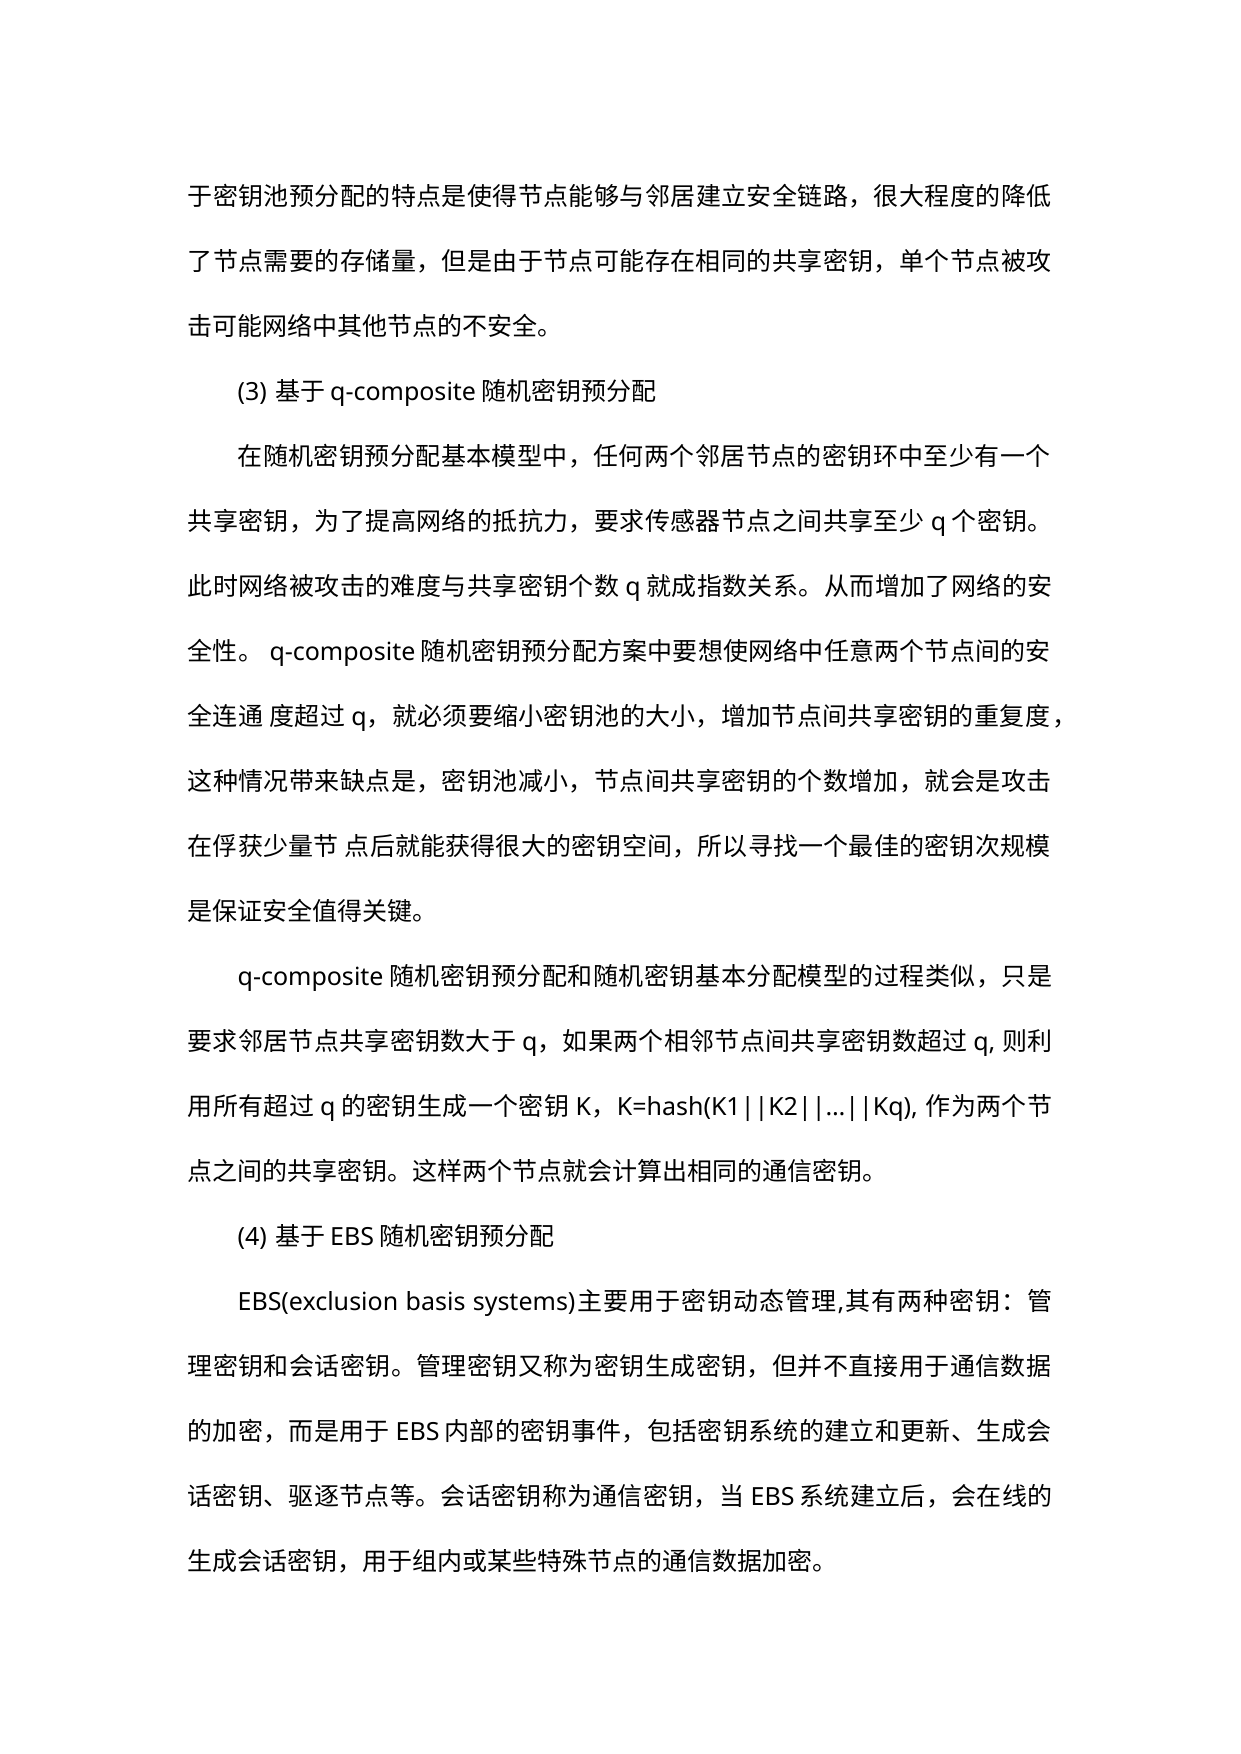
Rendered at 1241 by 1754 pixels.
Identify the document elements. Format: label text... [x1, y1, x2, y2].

list 基于EBS随机密钥预分配 [237, 1202, 1053, 1267]
text q-composite随机密钥预分配和随机密钥基本分配模型的过程类似，只是要求邻居节点共享密钥数大于q，如果两个相邻节点间共享密钥数超过q, 则利用所有超过q的密钥生成一个密钥K，K=hash(K1||K2||…||Kq), 作为两个节点之间的共享密钥。这样两个节点就会计算出相同的通信密钥。 [187, 942, 1053, 1202]
text 在随机密钥预分配基本模型中，任何两个邻居节点的密钥环中至少有一个共享密钥，为了提高网络的抵抗力，要求传感器节点之间共享至少q个密钥。此时网络被攻击的难度与共享密钥个数q就成指数关系。从而增加了网络的安全性。 q-composite随机密钥预分配方案中要想使网络中任意两个节点间的安全连通 度超过q，就必须要缩小密钥池的大小，增加节点间共享密钥的重复度，这种情况带来缺点是，密钥池减小，节点间共享密钥的个数增加，就会是攻击在俘获少量节 点后就能获得很大的密钥空间，所以寻找一个最佳的密钥次规模是保证安全值得关键。 [187, 422, 1053, 942]
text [187, 162, 1053, 357]
list 基于q-composite随机密钥预分配 [237, 357, 1053, 422]
text EBS(exclusion basis systems)主要用于密钥动态管理,其有两种密钥：管理密钥和会话密钥。管理密钥又称为密钥生成密钥，但并不直接用于通信数据的加密，而是用于EBS内部的密钥事件，包括密钥系统的建立和更新、生成会话密钥、驱逐节点等。会话密钥称为通信密钥，当EBS系统建立后，会在线的生成会话密钥，用于组内或某些特殊节点的通信数据加密。 [187, 1267, 1053, 1592]
